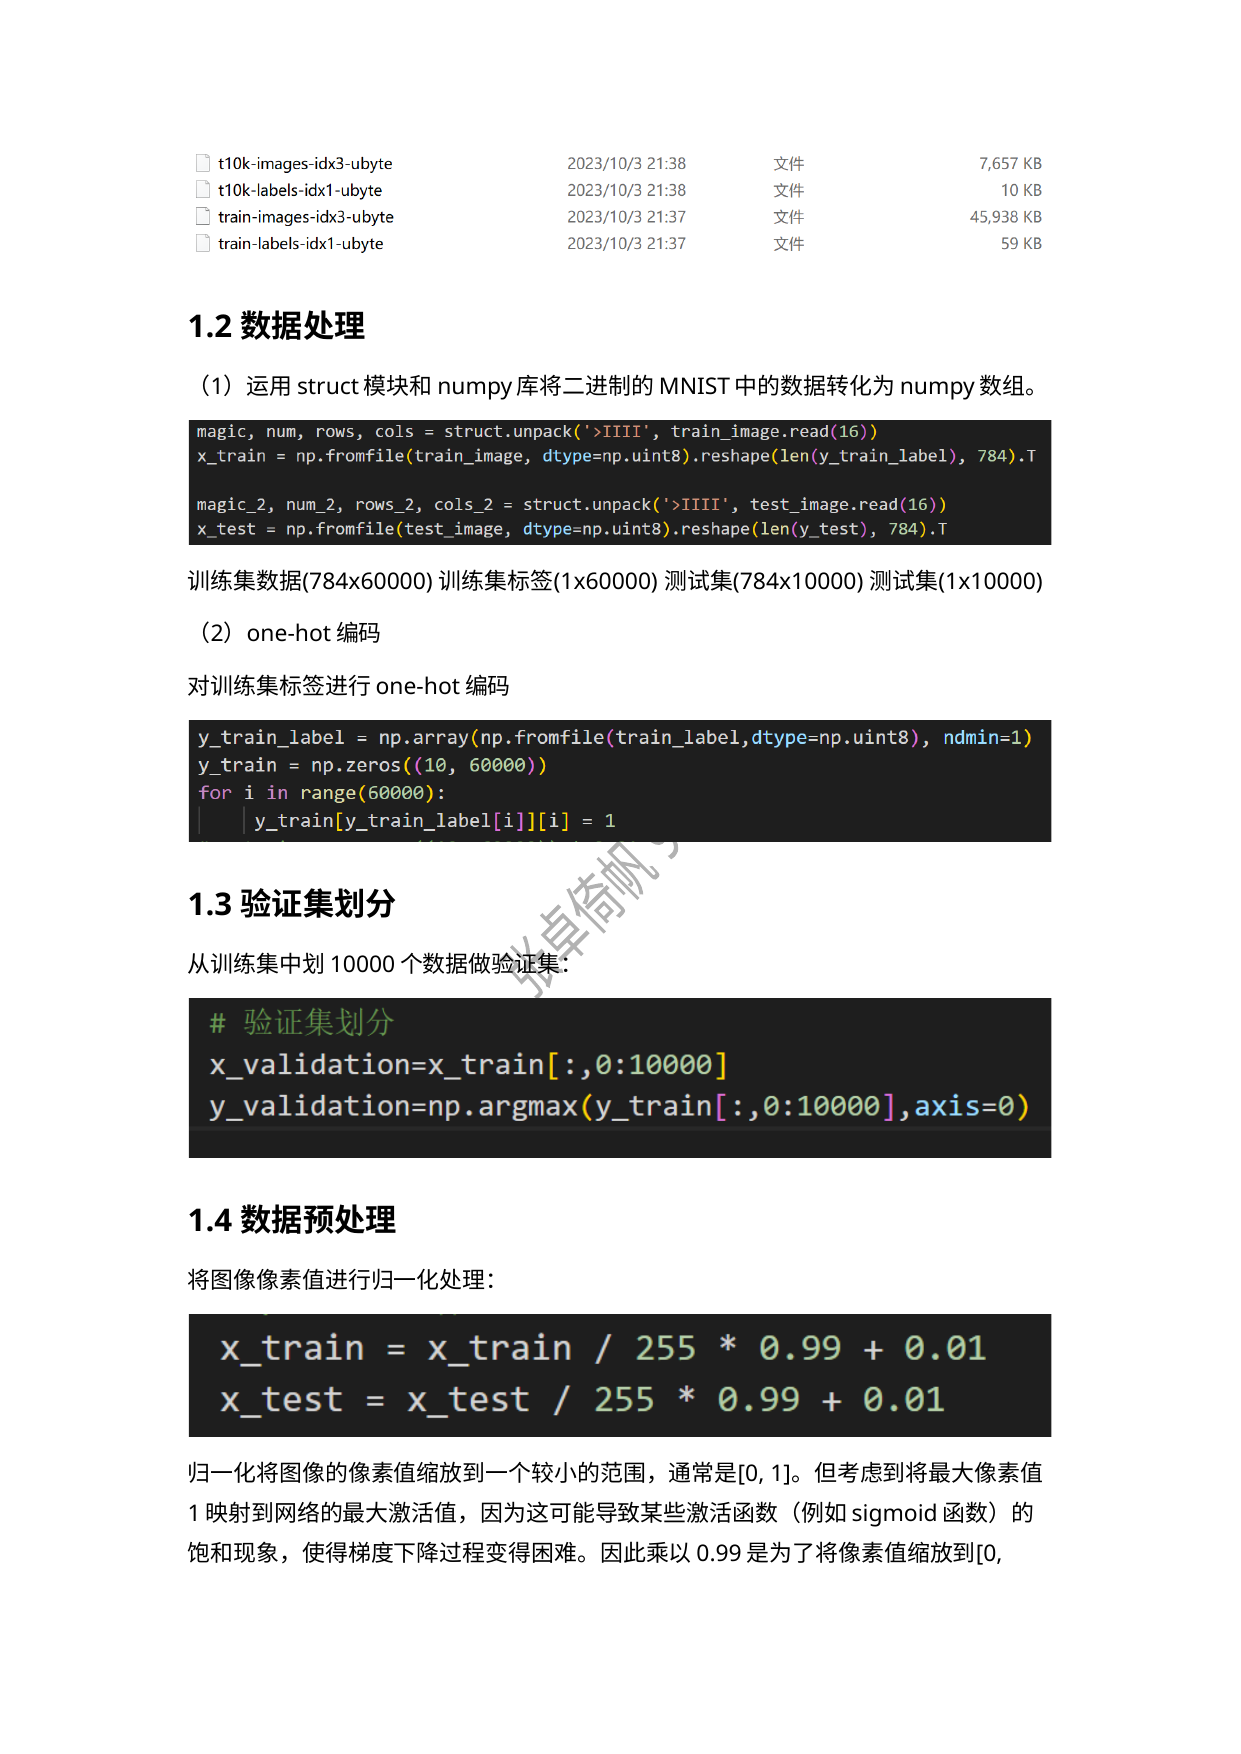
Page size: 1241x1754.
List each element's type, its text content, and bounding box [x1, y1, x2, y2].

text 对训练集标签进行one-hot编码 [187, 668, 1053, 701]
text 1.2 数据处理 [187, 301, 1053, 347]
picture [188, 720, 1052, 842]
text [187, 1455, 1053, 1568]
picture [188, 420, 1052, 545]
text （2）one-hot编码 [187, 615, 1053, 648]
text 从训练集中划10000个数据做验证集： [187, 946, 1053, 979]
text （1）运用struct模块和numpy库将二进制的MNIST中的数据转化为numpy数组。 [187, 368, 1053, 402]
text 1.3 验证集划分 [187, 879, 1053, 924]
picture [188, 998, 1052, 1158]
picture [188, 150, 1052, 264]
text 训练集数据(784x60000) 训练集标签(1x60000) 测试集(784x10000) 测试集(1x10000) [187, 563, 1053, 596]
text 1.4 数据预处理 [187, 1195, 1053, 1241]
text 将图像像素值进行归一化处理： [187, 1262, 1053, 1295]
picture [188, 1314, 1052, 1437]
